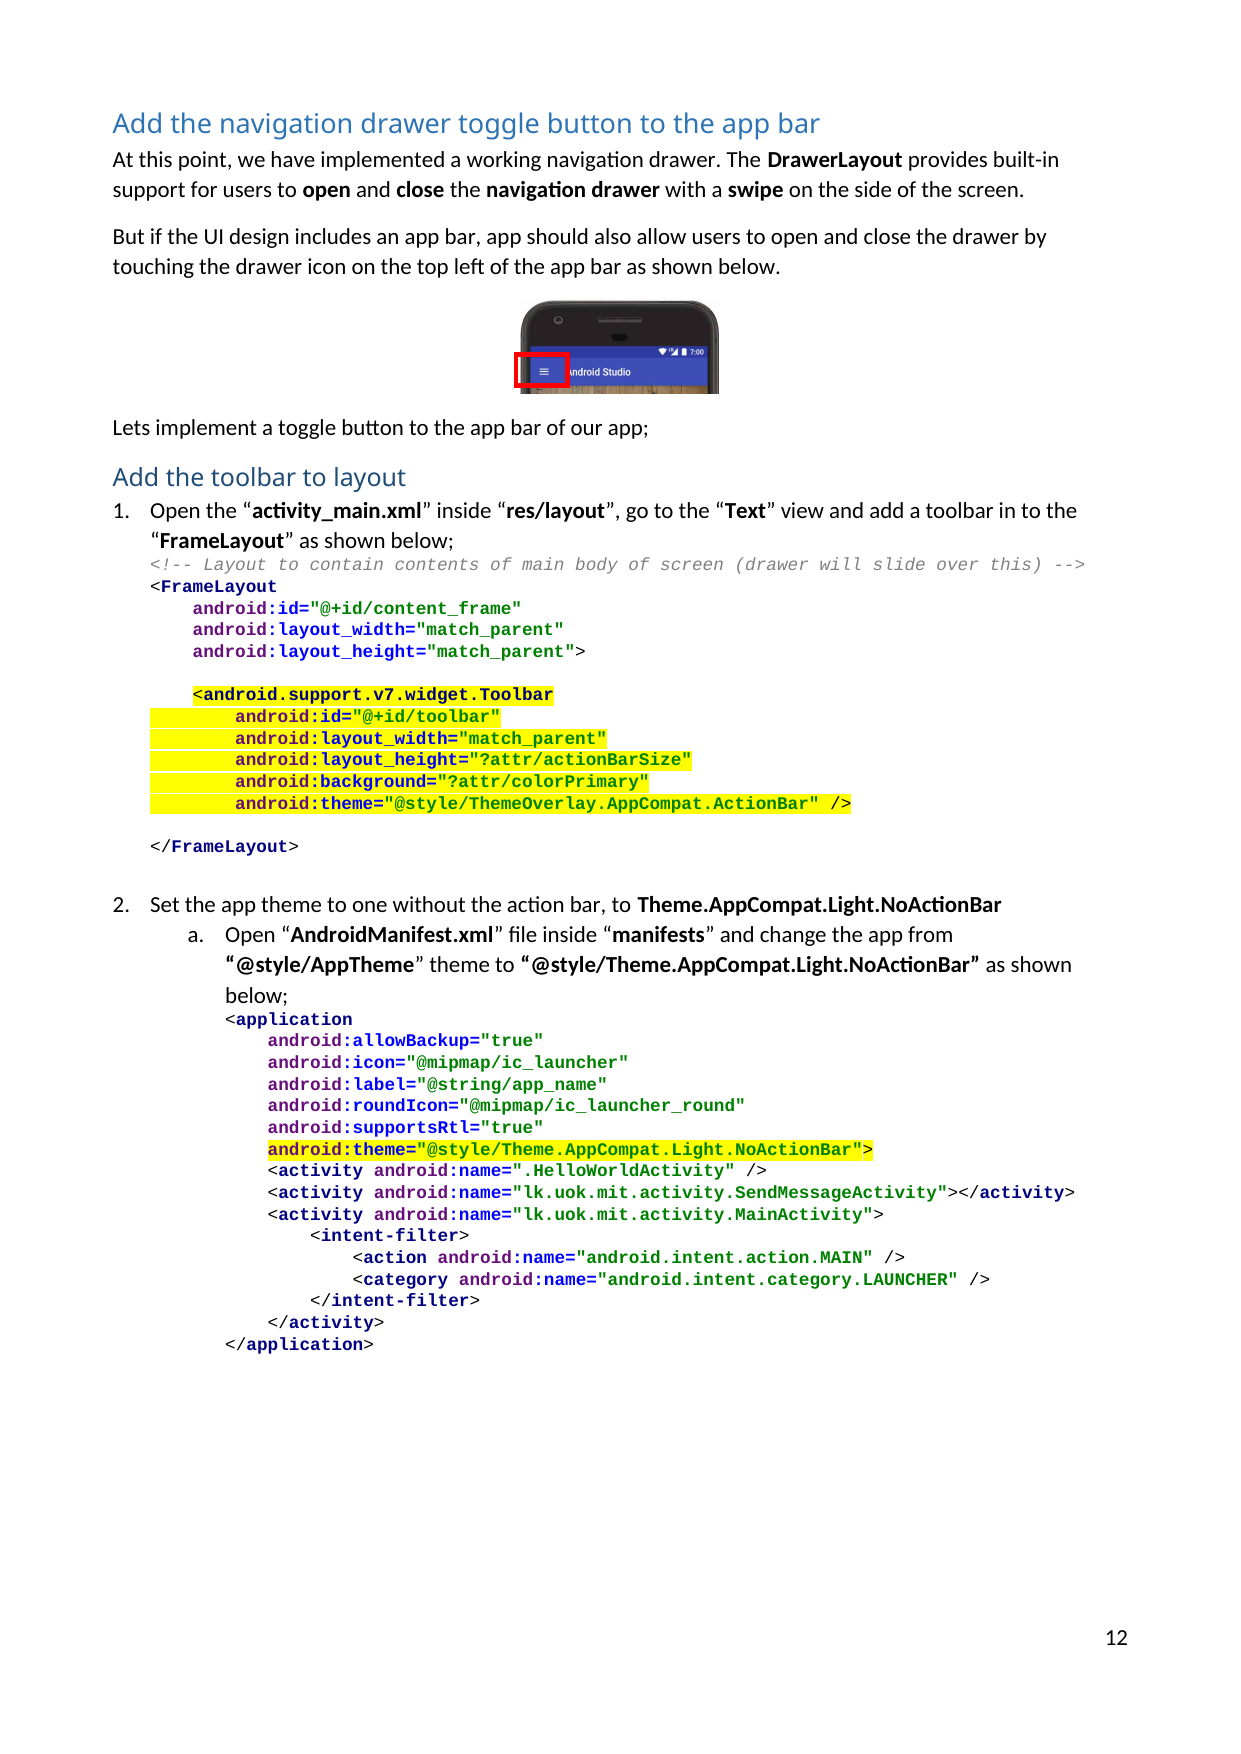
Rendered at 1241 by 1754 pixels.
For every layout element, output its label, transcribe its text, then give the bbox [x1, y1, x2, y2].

text Lets implement a toggle button to the app bar of our app; [112, 413, 1128, 441]
picture [519, 357, 565, 383]
picture [519, 298, 721, 394]
list Set the app theme to one without the action bar, to Theme.AppCompat.Light.NoActionBar [112, 890, 1128, 918]
text But if the UI design includes an app bar, app should also allow users to open and close the drawer by touching the drawer icon on the top left of the app bar as shown below. [112, 222, 1128, 280]
subtitle Add the navigation drawer toggle button to the app bar [112, 105, 1128, 142]
text At this point, we have implemented a working navigation drawer. The DrawerLayout provides built-in support for users to open and close the navigation drawer with a swipe on the side of the screen. [112, 145, 1128, 203]
list Open the “activity_main.xml” inside “res/layout”, go to the “Text” view and add a toolbar in to the “FrameLayout” as shown below; <!-- Layout to contain contents of main body of screen (drawer will slide over this) --> <FrameLayout android:id="@+id/content_frame" android:layout_width="match_parent" android:layout_height="match_parent"> <android.support.v7.widget.Toolbar android:id="@+id/toolbar" android:layout_width="match_parent" android:layout_height="?attr/actionBarSize" android:background="?attr/colorPrimary" android:theme="@style/ThemeOverlay.AppCompat.ActionBar" /> </FrameLayout> [112, 496, 1128, 888]
subtitle Add the toolbar to layout [112, 459, 1128, 493]
